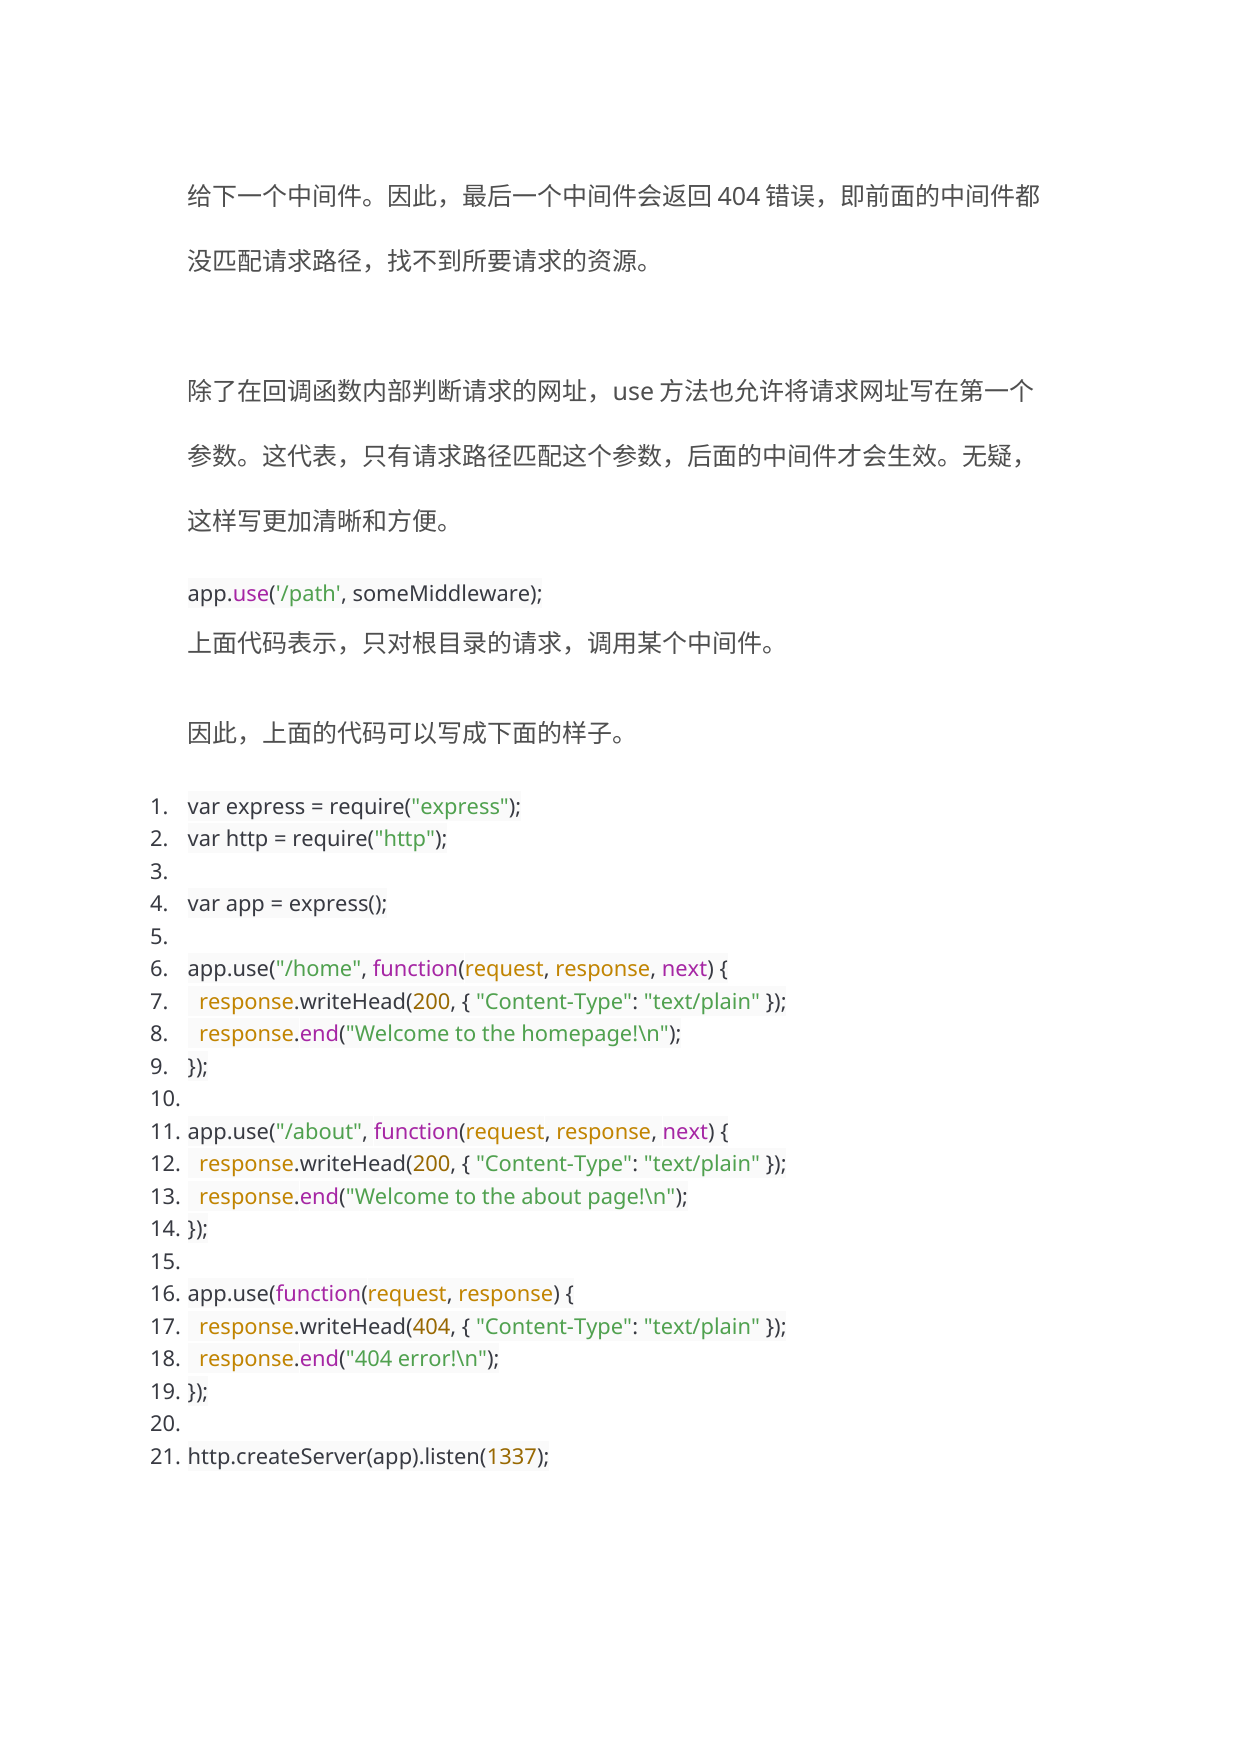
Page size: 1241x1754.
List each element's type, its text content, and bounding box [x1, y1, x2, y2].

list response.writeHead(404, { "Content-Type": "text/plain" }); [150, 1309, 1053, 1342]
list response.writeHead(200, { "Content-Type": "text/plain" }); [150, 1147, 1053, 1179]
list }); [150, 1049, 1053, 1082]
list app.use(function(request, response) { [150, 1277, 1053, 1309]
list response.end("Welcome to the homepage!\n"); [150, 1017, 1053, 1049]
list response.end("Welcome to the about page!\n"); [150, 1179, 1053, 1212]
text 上面代码表示，只对根目录的请求，调用某个中间件。 [187, 609, 1053, 674]
list var express = require("express"); [150, 789, 1053, 822]
text app.use('/path', someMiddleware); [187, 577, 1053, 609]
list }); [150, 1374, 1053, 1407]
list http.createServer(app).listen(1337); [150, 1439, 1053, 1472]
list response.writeHead(200, { "Content-Type": "text/plain" }); [150, 984, 1053, 1017]
list }); [150, 1212, 1053, 1244]
text 因此，上面的代码可以写成下面的样子。 [187, 699, 1053, 764]
list var http = require("http"); [150, 822, 1053, 854]
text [187, 162, 1053, 292]
text 除了在回调函数内部判断请求的网址，use方法也允许将请求网址写在第一个参数。这代表，只有请求路径匹配这个参数，后面的中间件才会生效。无疑，这样写更加清晰和方便。 [187, 357, 1053, 552]
list response.end("404 error!\n"); [150, 1342, 1053, 1374]
list var app = express(); [150, 887, 1053, 919]
list app.use("/about", function(request, response, next) { [150, 1114, 1053, 1147]
list app.use("/home", function(request, response, next) { [150, 952, 1053, 984]
